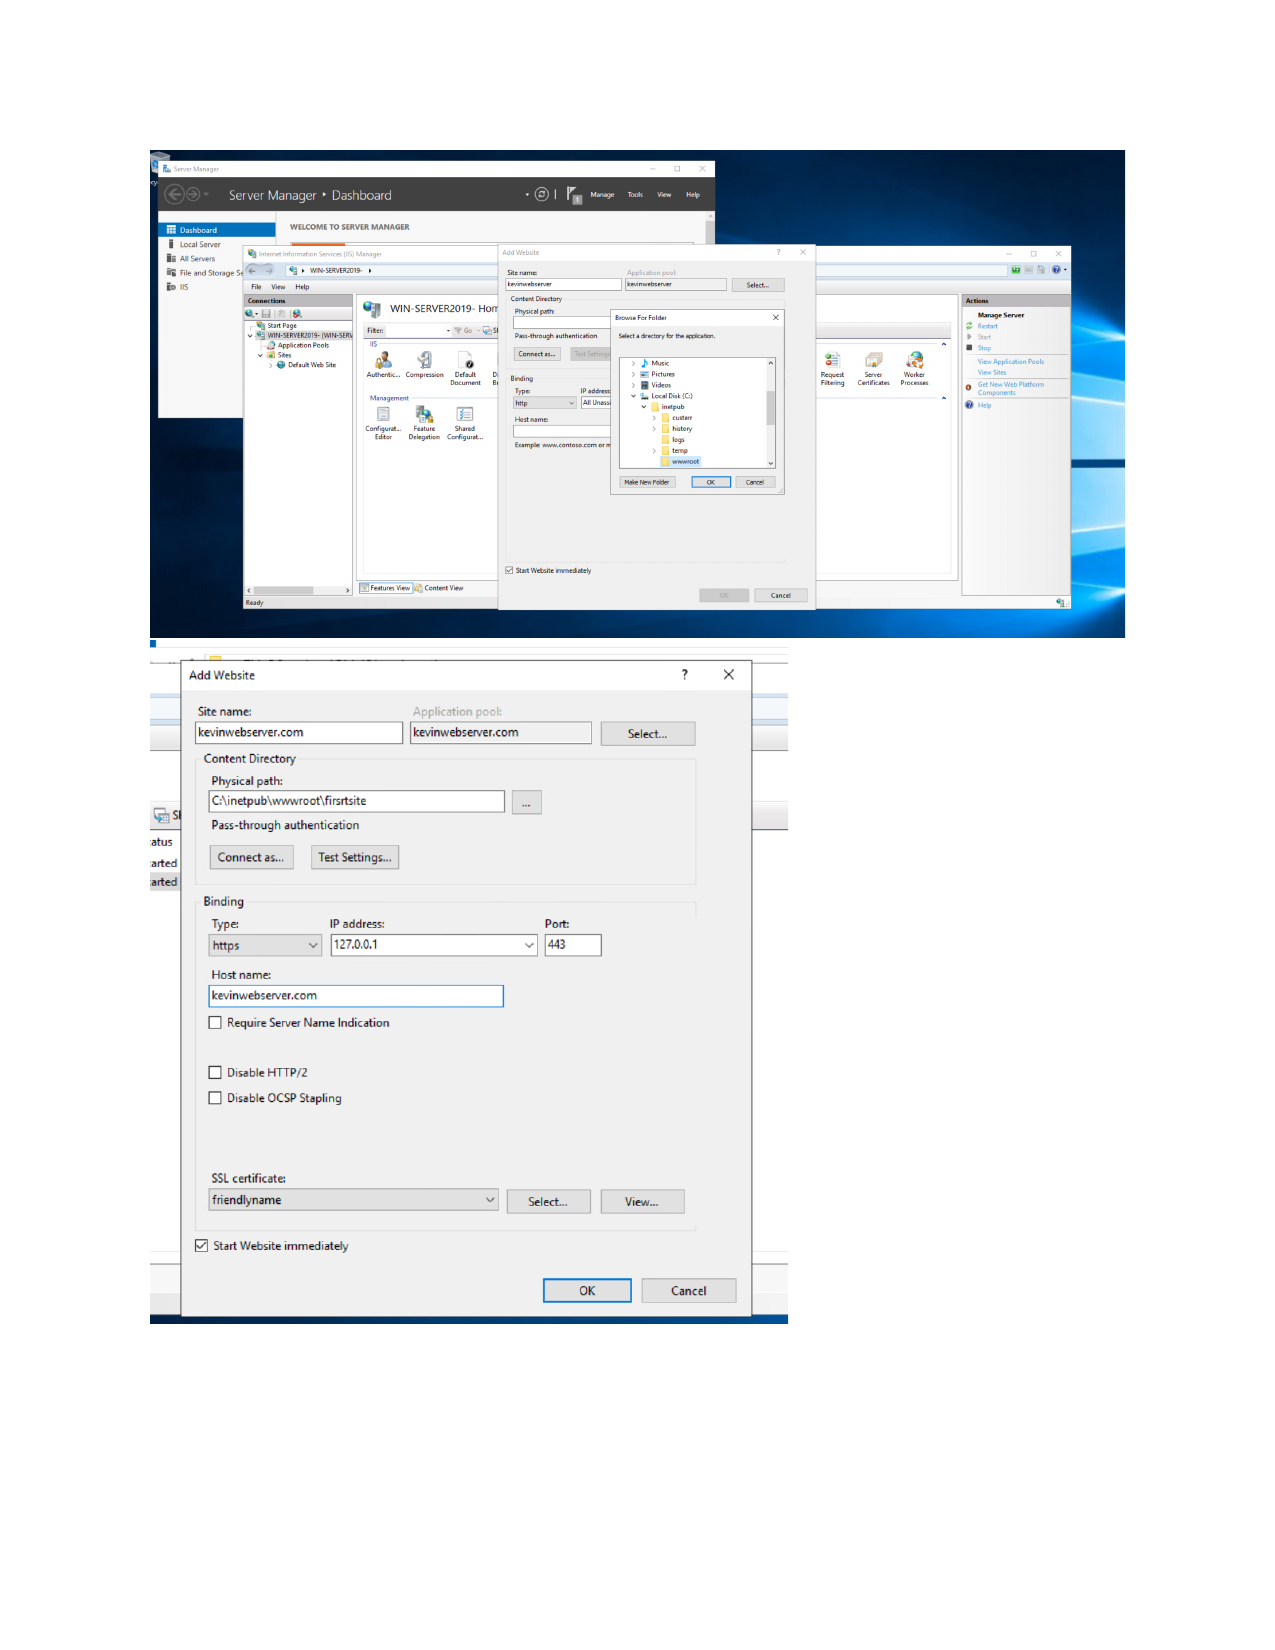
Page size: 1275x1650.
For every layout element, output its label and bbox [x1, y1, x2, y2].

picture [150, 640, 789, 1324]
picture [150, 150, 1125, 638]
